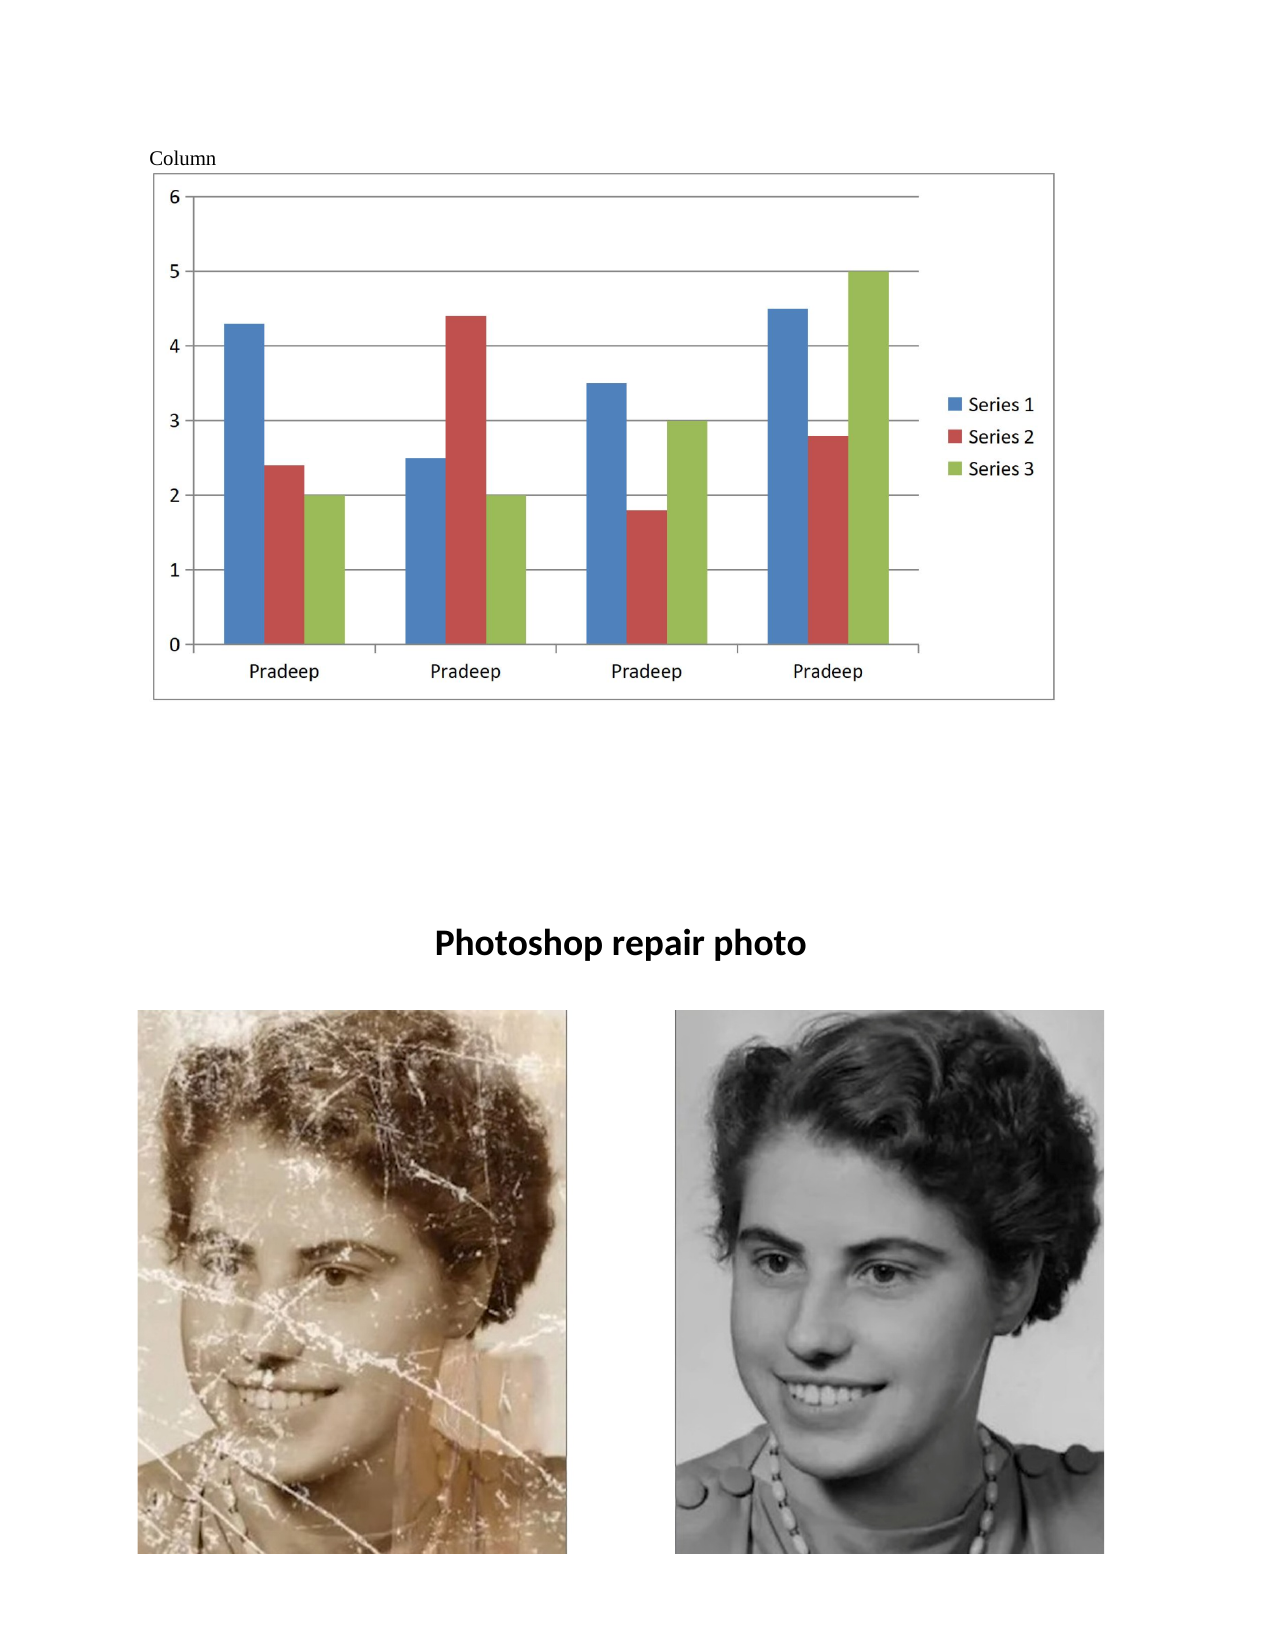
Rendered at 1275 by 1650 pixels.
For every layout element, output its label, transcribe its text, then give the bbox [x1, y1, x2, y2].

picture [149, 170, 1057, 702]
picture [137, 1010, 1105, 1554]
text Photoshop repair photo [137, 918, 1104, 964]
